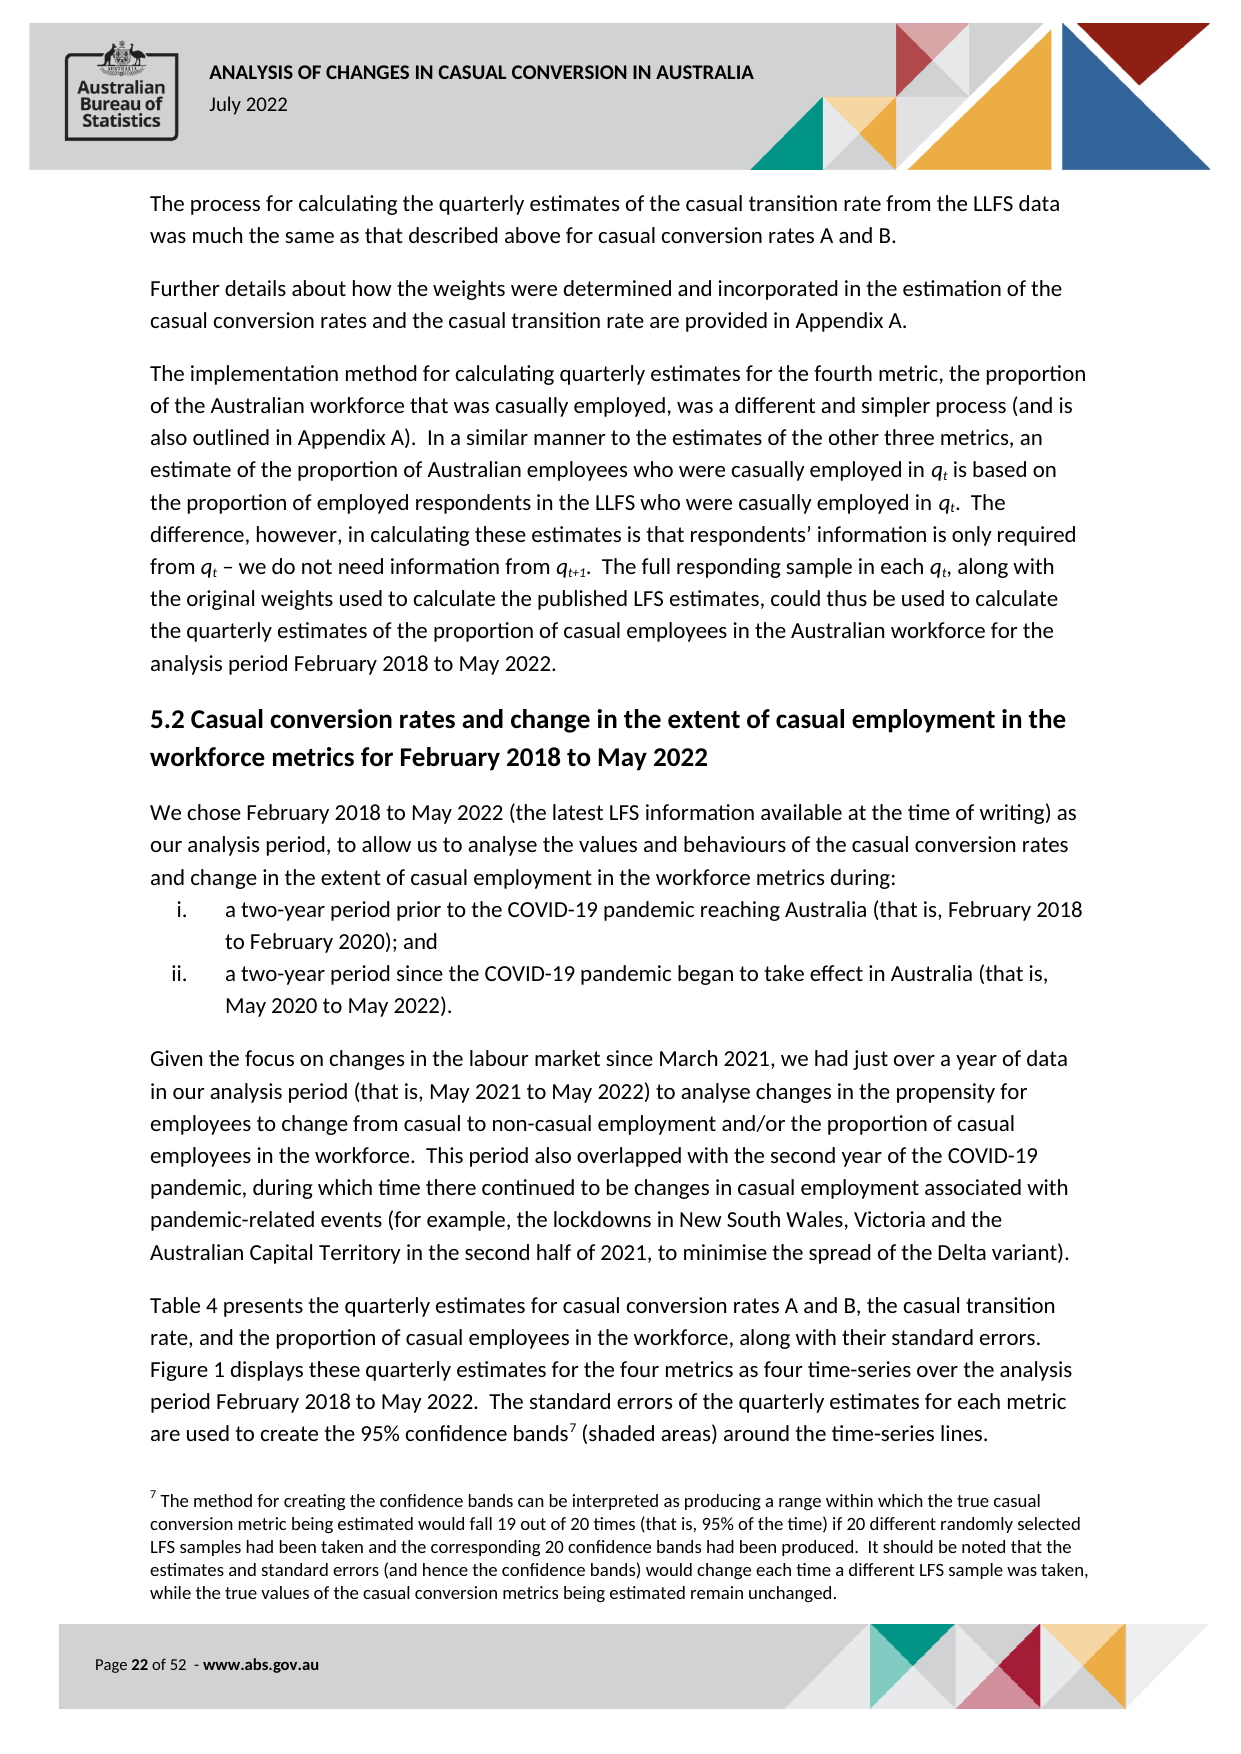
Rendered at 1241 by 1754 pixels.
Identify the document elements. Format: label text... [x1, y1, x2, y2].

text Further details about how the weights were determined and incorporated in the estimation of the casual conversion rates and the casual transition rate are provided in Appendix A. [150, 274, 1090, 334]
picture [58, 1624, 1210, 1709]
list a two-year period since the COVID-19 pandemic began to take effect in Australia (that is, May 2020 to May 2022). [187, 959, 1090, 1019]
subtitle 5.2 Casual conversion rates and change in the extent of casual employment in the workforce metrics for February 2018 to May 2022 [150, 702, 1090, 773]
list a two-year period prior to the COVID-19 pandemic reaching Australia (that is, February 2018 to February 2020); and [187, 895, 1090, 955]
text The process for calculating the quarterly estimates of the casual transition rate from the LLFS data was much the same as that described above for casual conversion rates A and B. [150, 189, 1090, 249]
text The implementation method for calculating quarterly estimates for the fourth metric, the proportion of the Australian workforce that was casually employed, was a different and simpler process (and is also outlined in Appendix A). In a similar manner to the estimates of the other three metrics, an estimate of the proportion of Australian employees who were casually employed in qt is based on the proportion of employed respondents in the LLFS who were casually employed in qt. The difference, however, in calculating these estimates is that respondents’ information is only required from qt – we do not need information from qt+1. The full responding sample in each qt, along with the original weights used to calculate the published LFS estimates, could thus be used to calculate the quarterly estimates of the proportion of casual employees in the Australian workforce for the analysis period February 2018 to May 2022. [150, 359, 1090, 677]
text Table 4 presents the quarterly estimates for casual conversion rates A and B, the casual transition rate, and the proportion of casual employees in the workforce, along with their standard errors. Figure 1 displays these quarterly estimates for the four metrics as four time-series over the analysis period February 2018 to May 2022. The standard errors of the quarterly estimates for each metric are used to create the 95% confidence bands (shaded areas) around the time-series lines. [150, 1291, 1090, 1447]
text We chose February 2018 to May 2022 (the latest LFS information available at the time of writing) as our analysis period, to allow us to analyse the values and behaviours of the casual conversion rates and change in the extent of casual employment in the workforce metrics during: [150, 798, 1090, 891]
picture [29, 23, 1211, 170]
text Given the focus on changes in the labour market since March 2021, we had just over a year of data in our analysis period (that is, May 2021 to May 2022) to analyse changes in the propensity for employees to change from casual to non-casual employment and/or the proportion of casual employees in the workforce. This period also overlapped with the second year of the COVID-19 pandemic, during which time there continued to be changes in casual employment associated with pandemic-related events (for example, the lockdowns in New South Wales, Victoria and the Australian Capital Territory in the second half of 2021, to minimise the spread of the Delta variant). [150, 1044, 1090, 1266]
